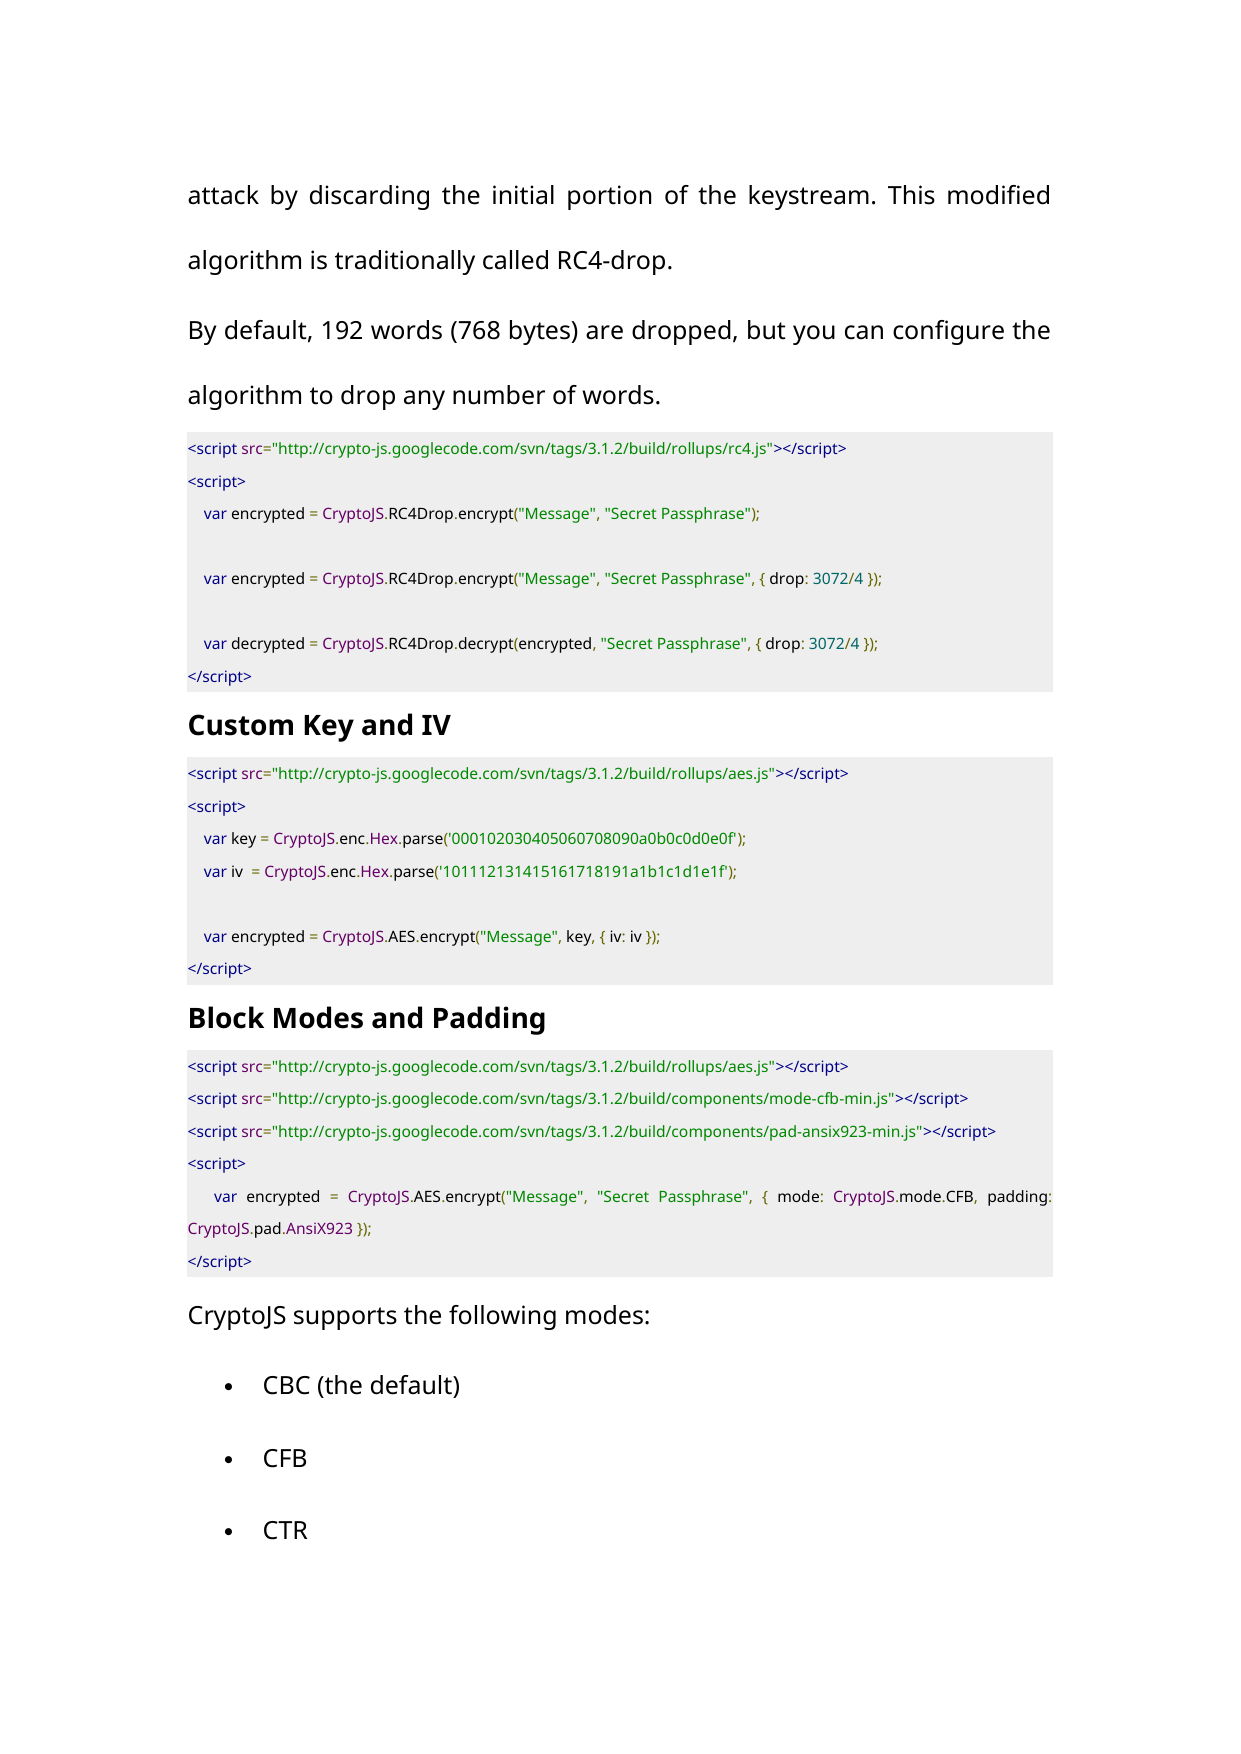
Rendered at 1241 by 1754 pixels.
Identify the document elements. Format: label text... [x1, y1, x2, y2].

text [187, 162, 1053, 292]
text Custom Key and IV [187, 692, 1053, 757]
text CryptoJS supports the following modes: [187, 1282, 1053, 1347]
text Block Modes and Padding [187, 985, 1053, 1050]
text <script src="http://crypto-js.googlecode.com/svn/tags/3.1.2/build/rollups/aes.js"></script> <script src="http://crypto-js.googlecode.com/svn/tags/3.1.2/build/components/mode-cfb-min.js"></script> <script src="http://crypto-js.googlecode.com/svn/tags/3.1.2/build/components/pad-ansix923-min.js"></script> <script> var encrypted = CryptoJS.AES.encrypt("Message", "Secret Passphrase", { mode: CryptoJS.mode.CFB, padding: CryptoJS.pad.AnsiX923 }); </script> [187, 1050, 1053, 1277]
text <script src="http://crypto-js.googlecode.com/svn/tags/3.1.2/build/rollups/rc4.js"></script> <script> var encrypted = CryptoJS.RC4Drop.encrypt("Message", "Secret Passphrase"); var encrypted = CryptoJS.RC4Drop.encrypt("Message", "Secret Passphrase", { drop: 3072/4 }); var decrypted = CryptoJS.RC4Drop.decrypt(encrypted, "Secret Passphrase", { drop: 3072/4 }); </script> [187, 432, 1053, 692]
list CBC (the default) [225, 1352, 1053, 1417]
list CTR [225, 1497, 1053, 1562]
text By default, 192 words (768 bytes) are dropped, but you can configure the algorithm to drop any number of words. [187, 297, 1053, 427]
list CFB [225, 1425, 1053, 1490]
text <script src="http://crypto-js.googlecode.com/svn/tags/3.1.2/build/rollups/aes.js"></script> <script> var key = CryptoJS.enc.Hex.parse('000102030405060708090a0b0c0d0e0f'); var iv = CryptoJS.enc.Hex.parse('101112131415161718191a1b1c1d1e1f'); var encrypted = CryptoJS.AES.encrypt("Message", key, { iv: iv }); </script> [187, 757, 1053, 985]
